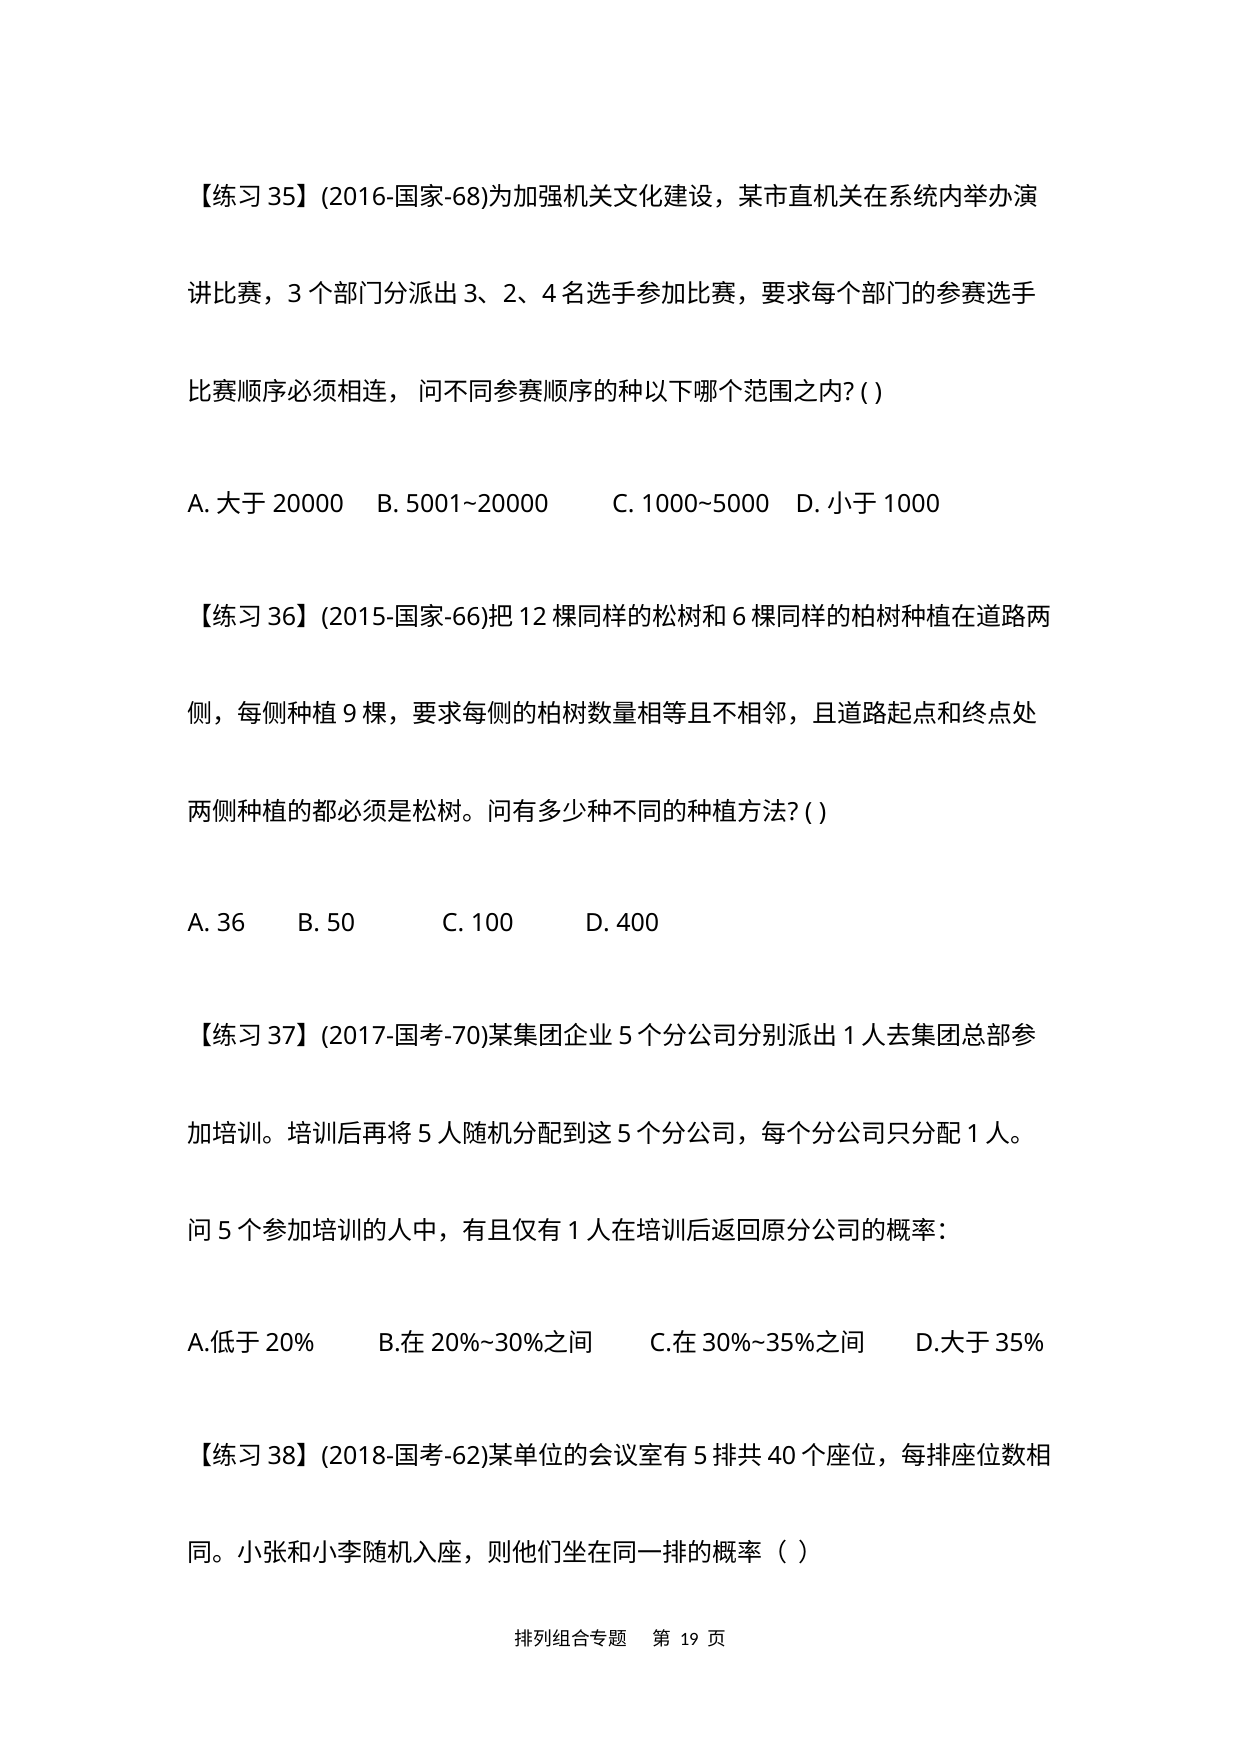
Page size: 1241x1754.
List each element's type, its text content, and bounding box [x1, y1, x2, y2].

text 【练习35】(2016-国家-68)为加强机关文化建设，某市直机关在系统内举办演讲比赛，3 个部门分派出3、2、4名选手参加比赛，要求每个部门的参赛选手比赛顺序必须相连， 问不同参赛顺序的种以下哪个范围之内? ( ) [187, 162, 1053, 422]
text A. 36 B. 50 C. 100 D. 400 [187, 889, 1053, 954]
text A. 大于 20000 B. 5001~20000 C. 1000~5000 D. 小于 1000 [187, 469, 1053, 534]
text 【练习38】(2018-国考-62)某单位的会议室有5排共40个座位，每排座位数相同。小张和小李随机入座，则他们坐在同一排的概率（ ） [187, 1421, 1053, 1583]
text 【练习36】(2015-国家-66)把12棵同样的松树和6棵同样的柏树种植在道路两侧，每侧种植9棵，要求每侧的柏树数量相等且不相邻，且道路起点和终点处两侧种植的都必须是松树。问有多少种不同的种植方法? ( ) [187, 582, 1053, 842]
text 【练习37】(2017-国考-70)某集团企业5个分公司分别派出1人去集团总部参加培训。培训后再将5人随机分配到这5个分公司，每个分公司只分配1人。问5个参加培训的人中，有且仅有1人在培训后返回原分公司的概率： [187, 1001, 1053, 1261]
text A.低于20% B.在20%~30%之间 C.在30%~35%之间 D.大于35% [187, 1308, 1053, 1373]
